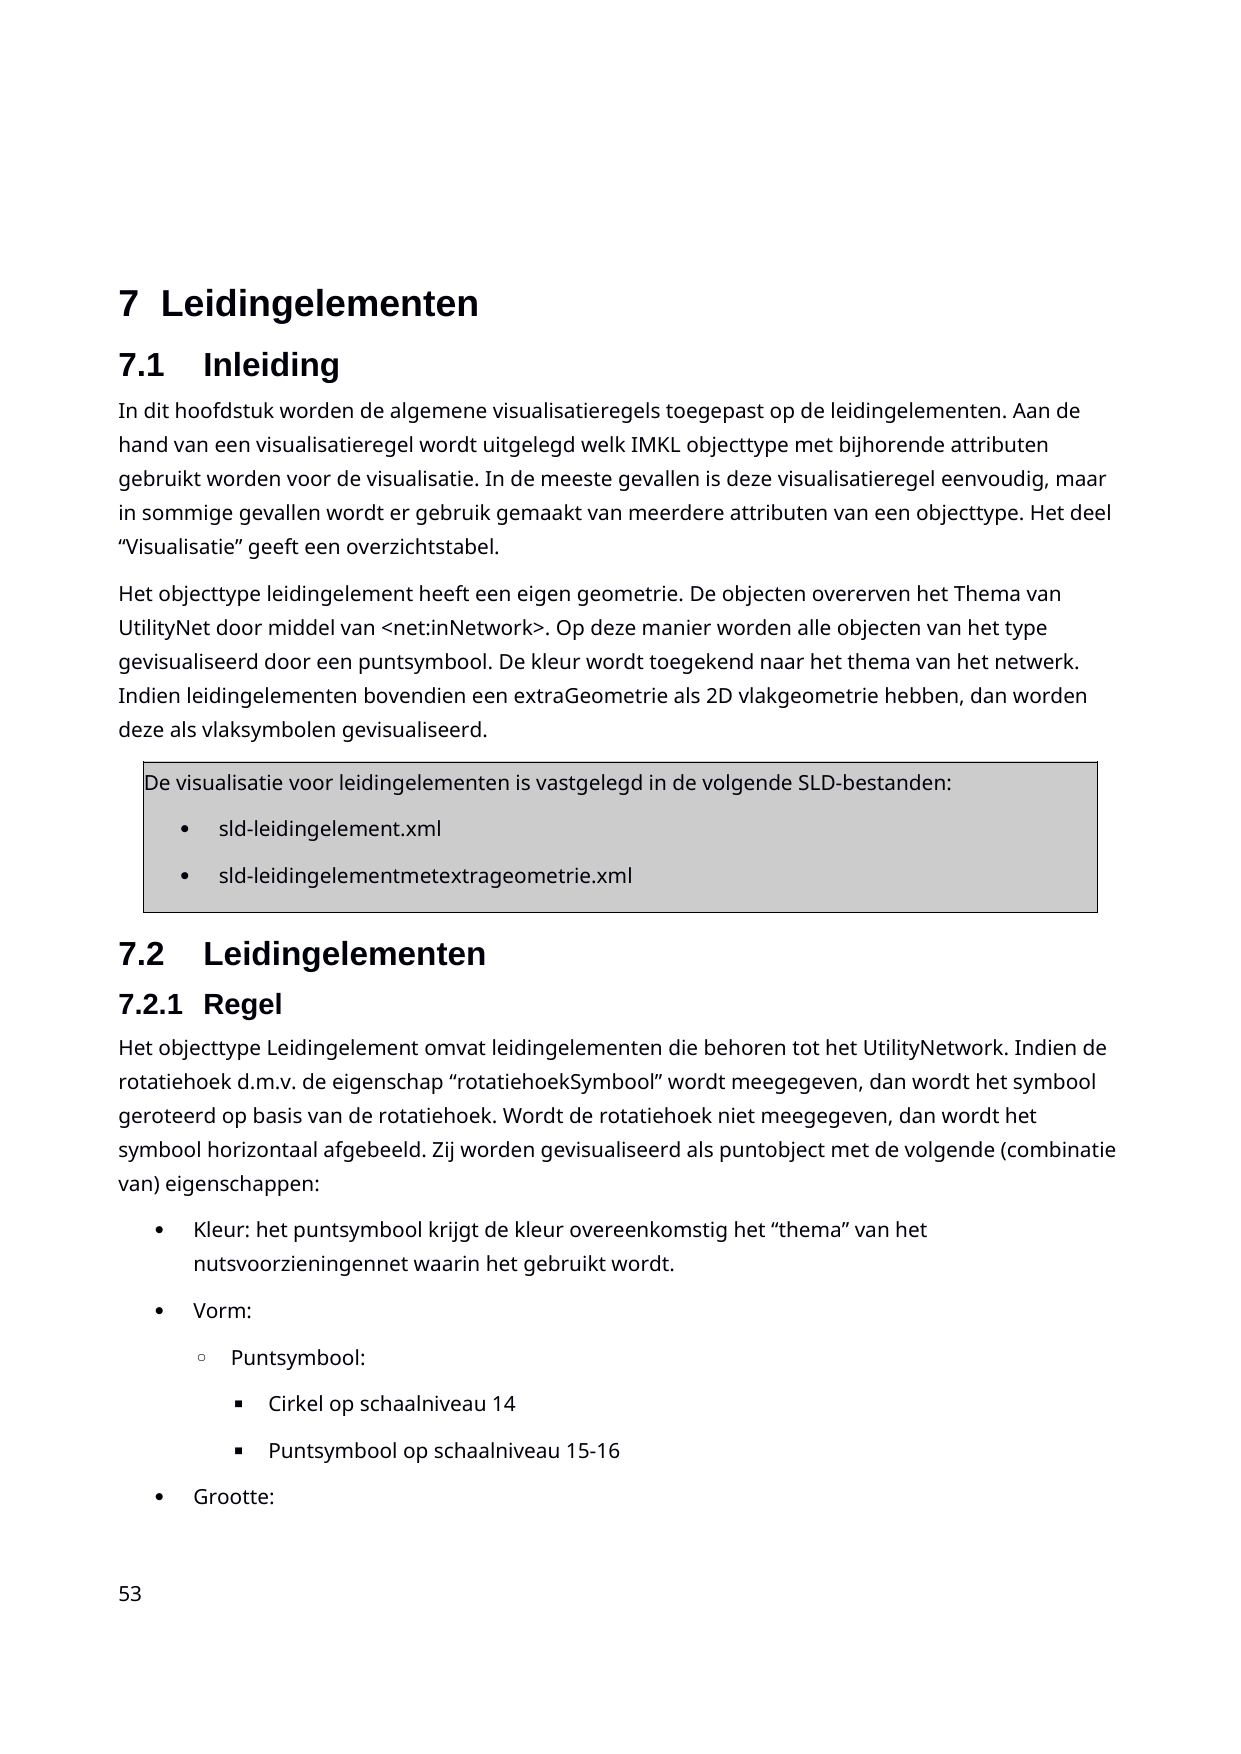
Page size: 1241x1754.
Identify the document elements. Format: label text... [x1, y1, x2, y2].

text Het objecttype Leidingelement omvat leidingelementen die behoren tot het UtilityNetwork. Indien de rotatiehoek d.m.v. de eigenschap “rotatiehoekSymbool” wordt meegegeven, dan wordt het symbool geroteerd op basis van de rotatiehoek. Wordt de rotatiehoek niet meegegeven, dan wordt het symbool horizontaal afgebeeld. Zij worden gevisualiseerd als puntobject met de volgende (combinatie van) eigenschappen: [118, 1033, 1122, 1197]
list Vorm: [156, 1296, 1122, 1324]
list Puntsymbool op schaalniveau 15-16 [231, 1436, 1122, 1464]
subtitle Inleiding [118, 345, 1122, 383]
subtitle Regel [118, 987, 1122, 1020]
table_header De visualisatie voor leidingelementen is vastgelegd in de volgende SLD-bestanden: sld-leidingelement.xml sld-leidingelementmetextrageometrie.xml [144, 763, 1097, 912]
list Cirkel op schaalniveau 14 [231, 1389, 1122, 1418]
list Kleur: het puntsymbool krijgt de kleur overeenkomstig het “thema” van het nutsvoorzieningennet waarin het gebruikt wordt. [156, 1216, 1122, 1278]
subtitle Leidingelementen [118, 281, 1122, 324]
text Het objecttype leidingelement heeft een eigen geometrie. De objecten overerven het Thema van UtilityNet door middel van <net:inNetwork>. Op deze manier worden alle objecten van het type gevisualiseerd door een puntsymbool. De kleur wordt toegekend naar het thema van het netwerk. Indien leidingelementen bovendien een extraGeometrie als 2D vlakgeometrie hebben, dan worden deze als vlaksymbolen gevisualiseerd. [118, 579, 1122, 743]
subtitle Leidingelementen [118, 934, 1122, 972]
list Grootte: [156, 1482, 1122, 1511]
text In dit hoofdstuk worden de algemene visualisatieregels toegepast op de leidingelementen. Aan de hand van een visualisatieregel wordt uitgelegd welk IMKL objecttype met bijhorende attributen gebruikt worden voor de visualisatie. In de meeste gevallen is deze visualisatieregel eenvoudig, maar in sommige gevallen wordt er gebruik gemaakt van meerdere attributen van een objecttype. Het deel “Visualisatie” geeft een overzichtstabel. [118, 396, 1122, 561]
list Puntsymbool: [193, 1343, 1122, 1371]
